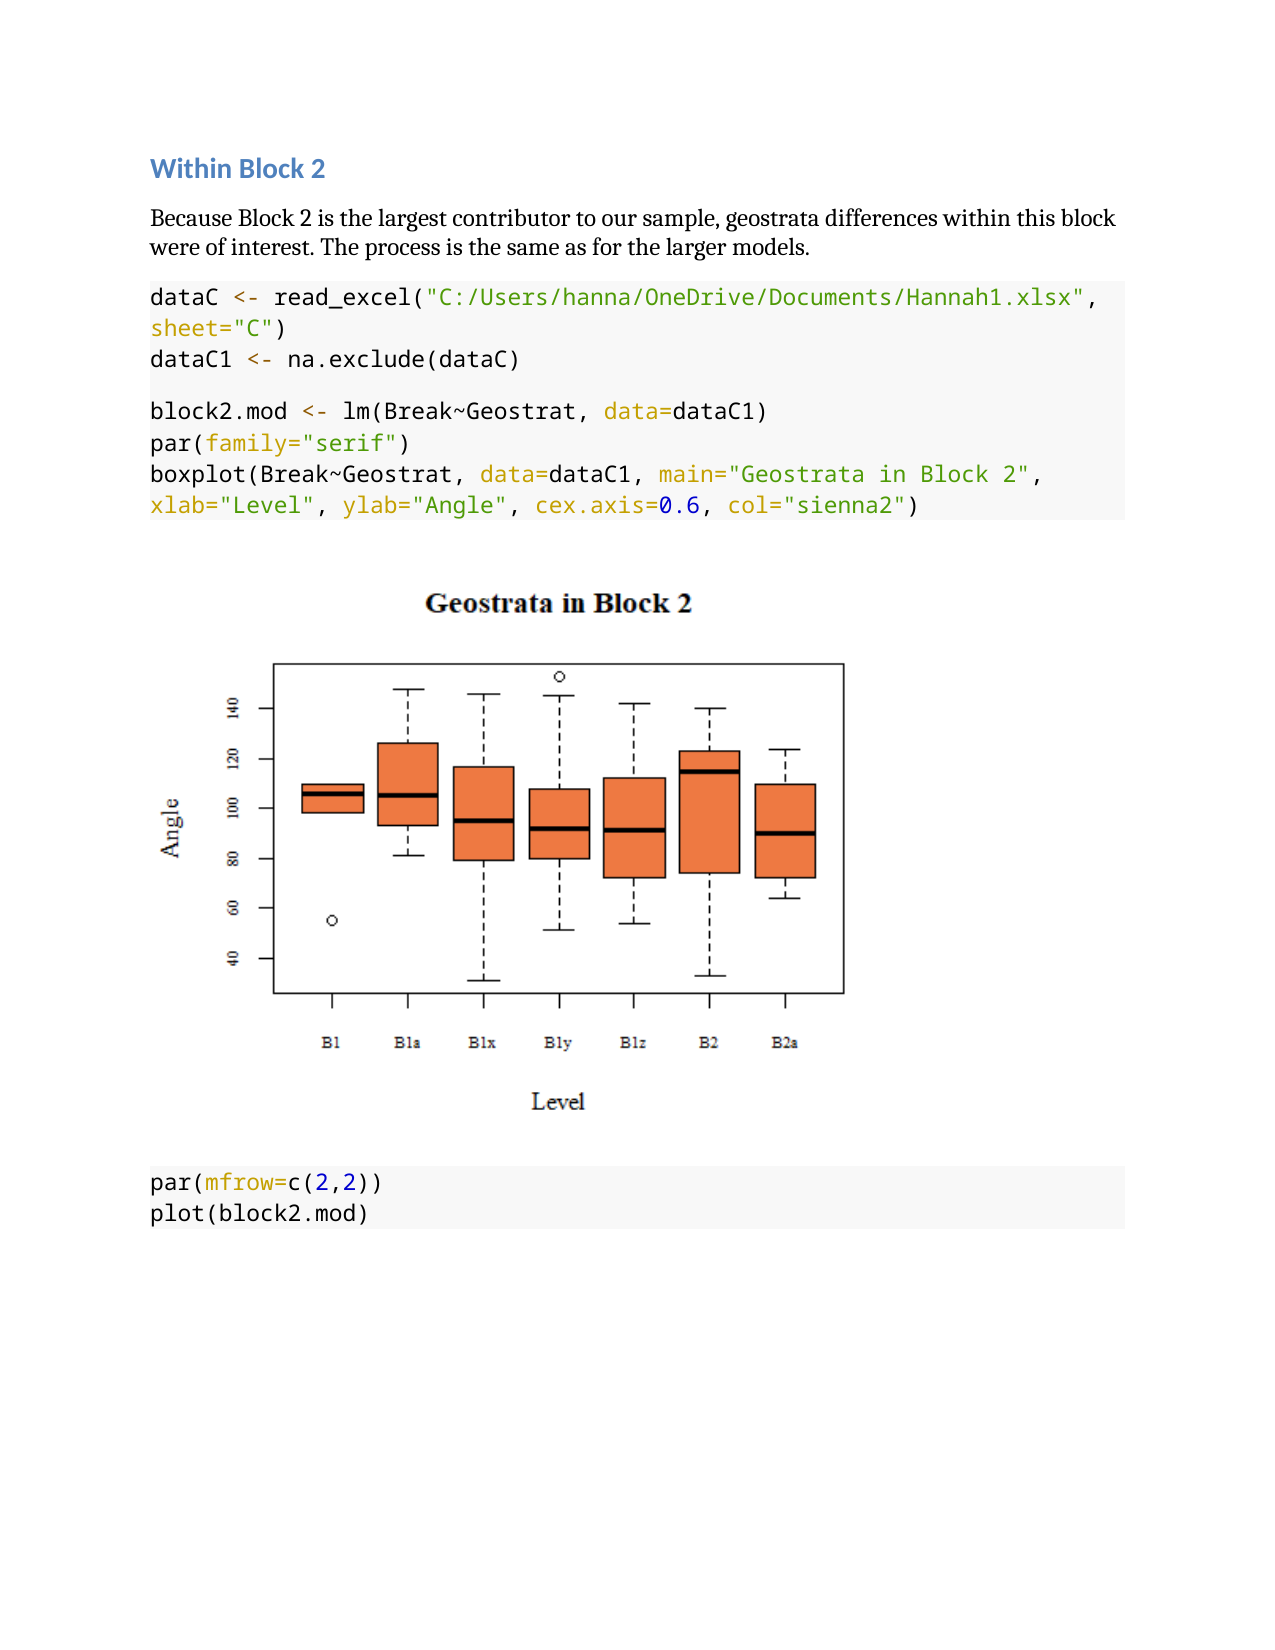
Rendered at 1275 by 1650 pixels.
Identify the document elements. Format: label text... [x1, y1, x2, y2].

subtitle Within Block 2 [150, 150, 1125, 186]
picture [150, 541, 908, 1148]
text block2.mod <- lm(Break~Geostrat, data=dataC1) par(family="serif") boxplot(Break~Geostrat, data=dataC1, main="Geostrata in Block 2", xlab="Level", ylab="Angle", cex.axis=0.6, col="sienna2") [411, 395, 1125, 520]
text par(mfrow=c(2,2)) plot(block2.mod) [150, 1166, 1125, 1229]
text dataC <- read_excel("C:/Users/hanna/OneDrive/Documents/Hannah1.xlsx", sheet="C") dataC1 <- na.exclude(dataC) [287, 281, 1125, 374]
text Because Block 2 is the largest contributor to our sample, geostrata differences within this block were of interest. The process is the same as for the larger models. [150, 204, 1125, 262]
